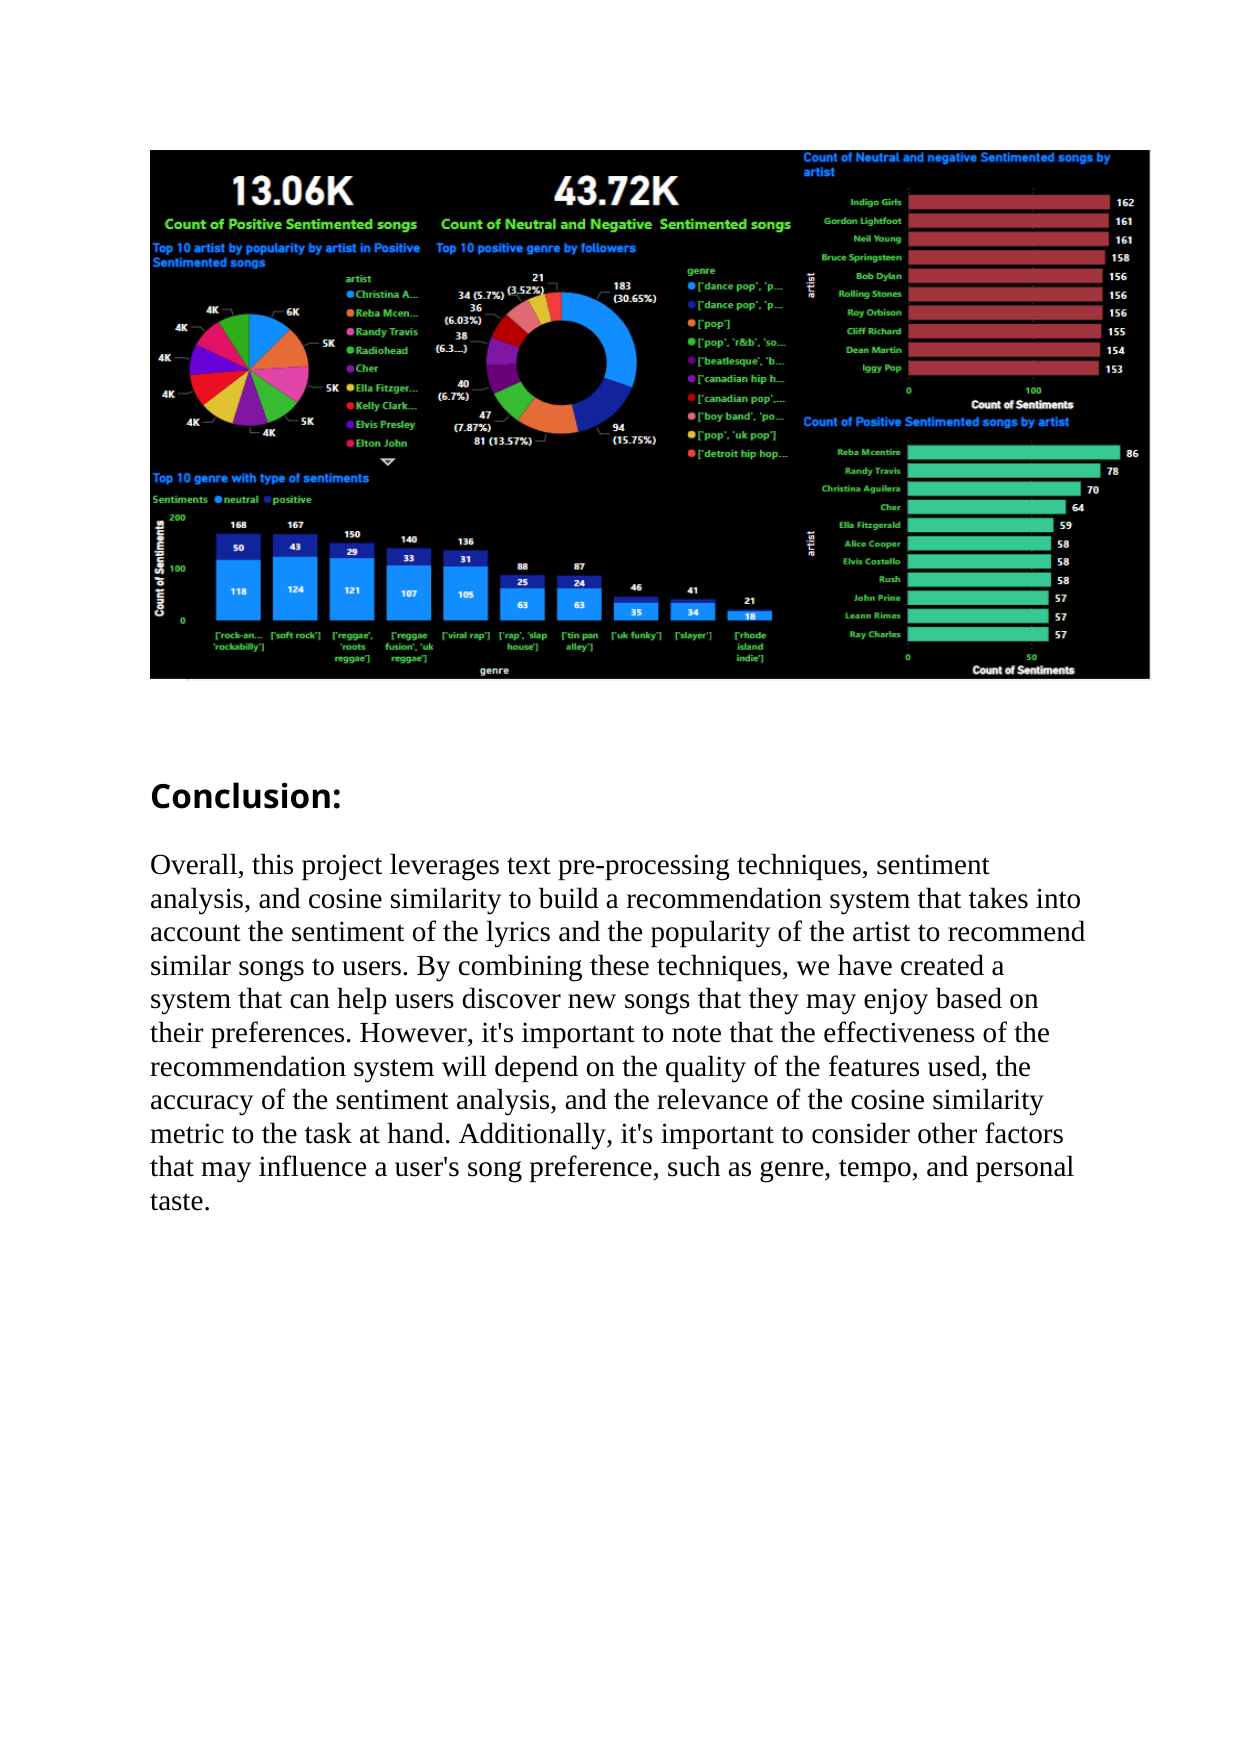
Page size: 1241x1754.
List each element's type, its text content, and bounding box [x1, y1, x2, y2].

text Conclusion: [150, 773, 1090, 818]
text Overall, this project leverages text pre-processing techniques, sentiment analysis, and cosine similarity to build a recommendation system that takes into account the sentiment of the lyrics and the popularity of the artist to recommend similar songs to users. By combining these techniques, we have created a system that can help users discover new songs that they may enjoy based on their preferences. However, it's important to note that the effectiveness of the recommendation system will depend on the quality of the features used, the accuracy of the sentiment analysis, and the relevance of the cosine similarity metric to the task at hand. Additionally, it's important to consider other factors that may influence a user's song preference, such as genre, tempo, and personal taste. [150, 847, 1090, 1216]
picture [150, 150, 1152, 681]
